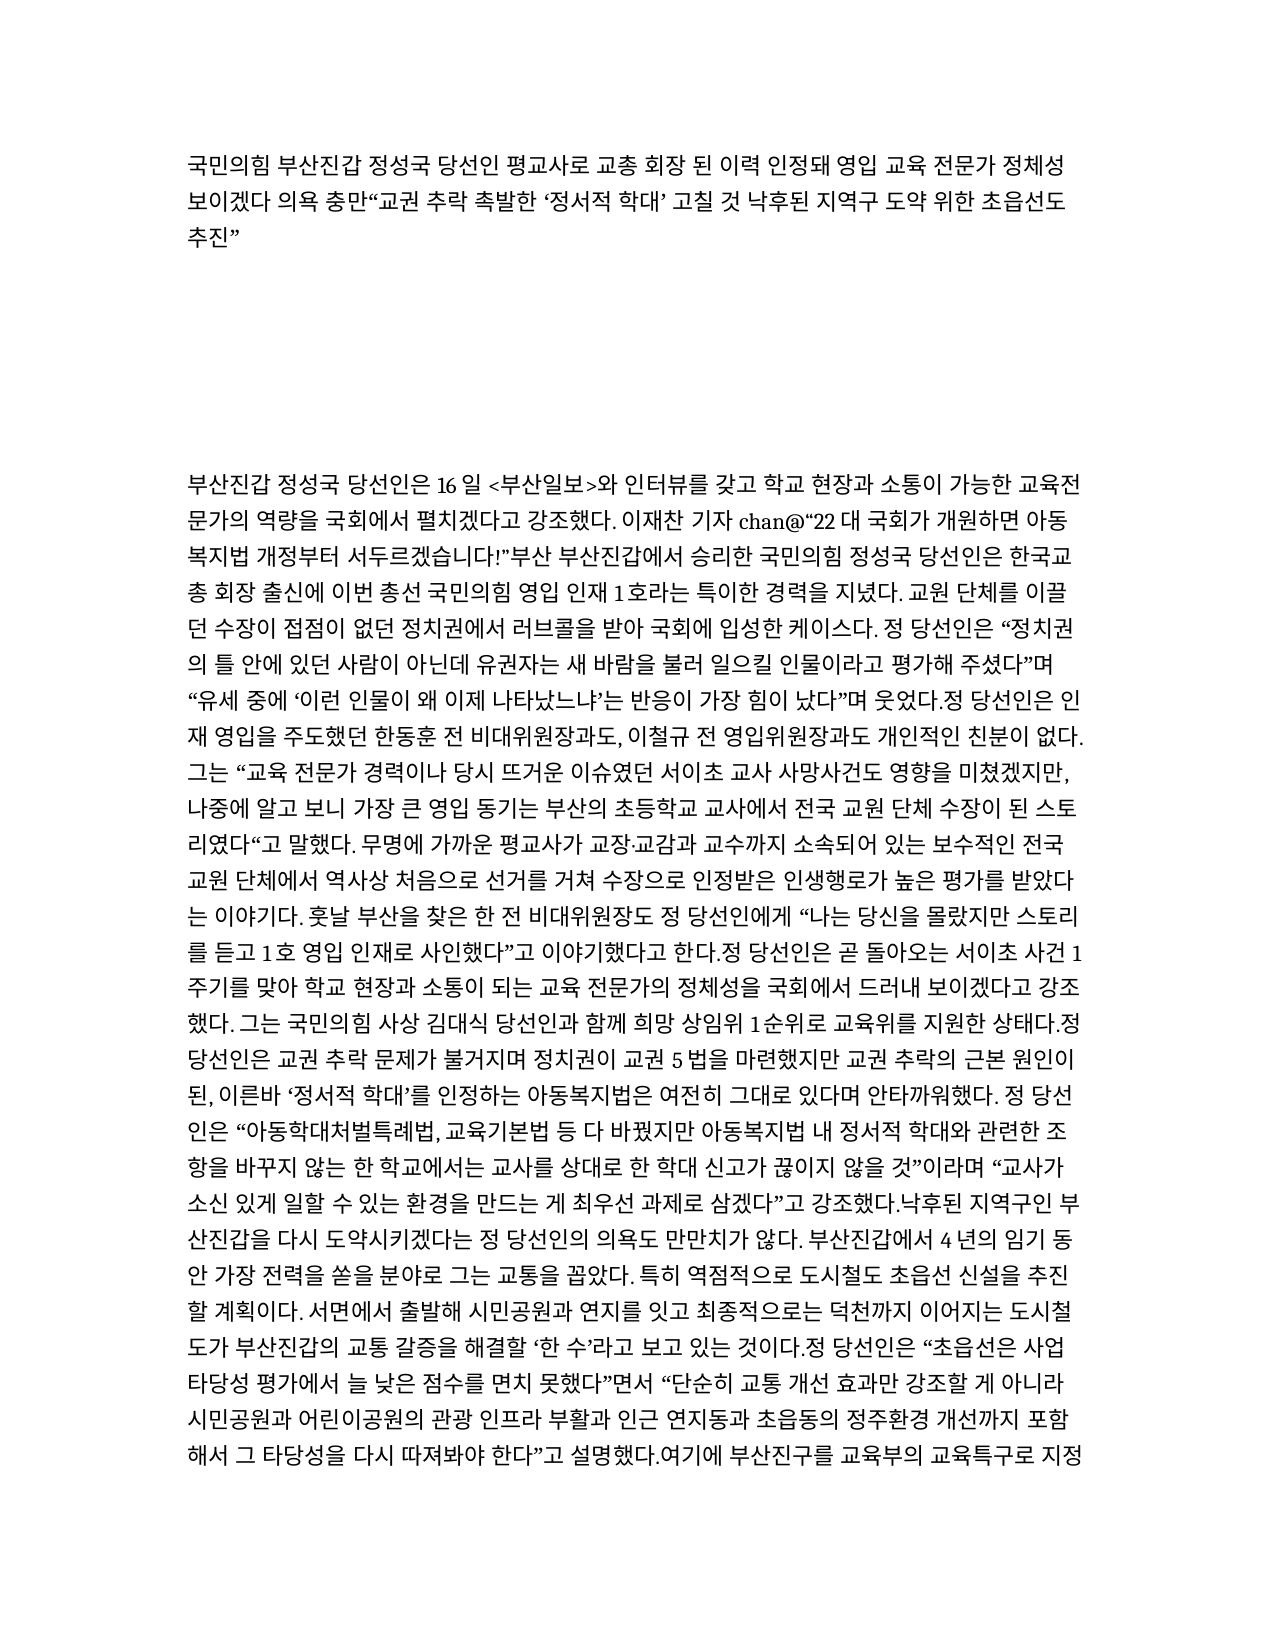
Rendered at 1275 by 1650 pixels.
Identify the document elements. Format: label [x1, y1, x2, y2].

text [187, 150, 1087, 1471]
